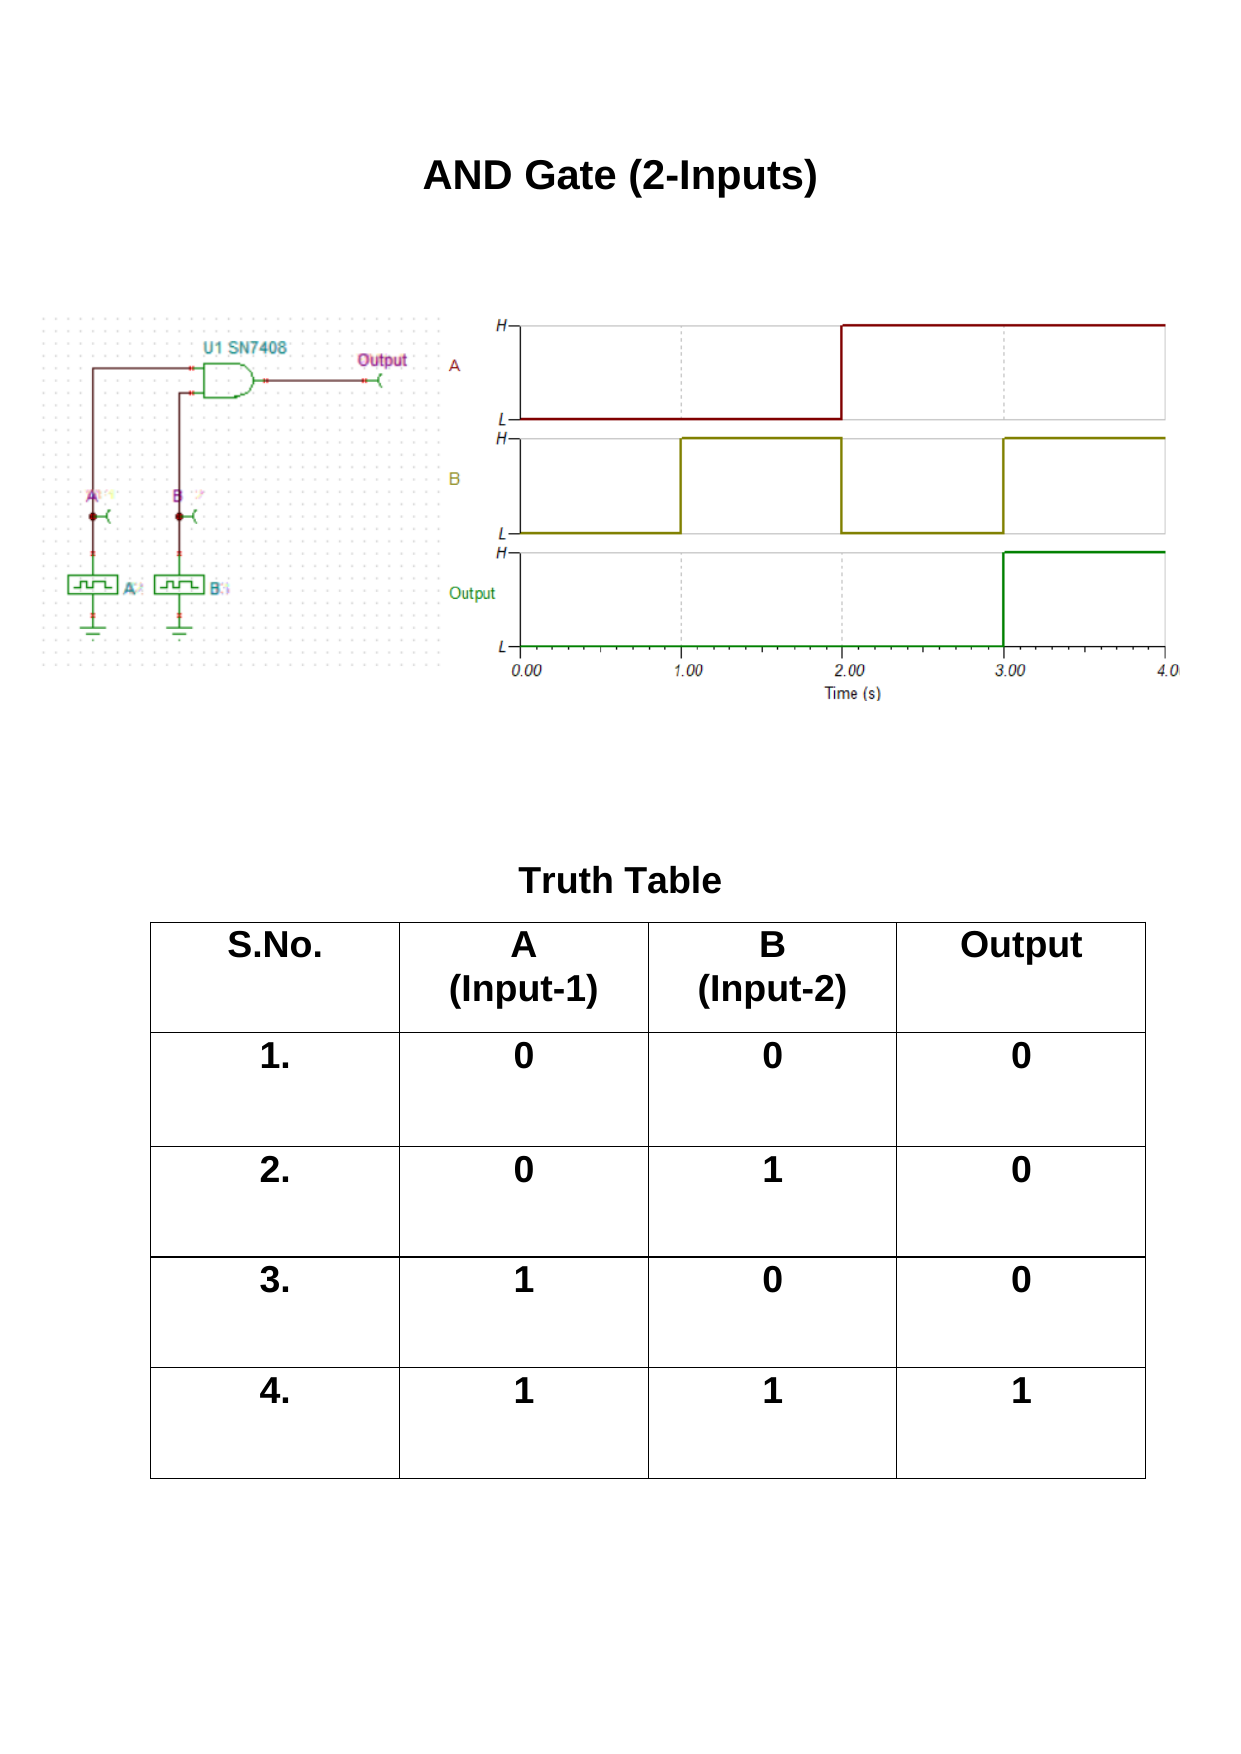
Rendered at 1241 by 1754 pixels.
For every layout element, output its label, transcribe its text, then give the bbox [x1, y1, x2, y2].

table_cell 0 [649, 1258, 896, 1367]
table_cell 0 [897, 1033, 1145, 1146]
table_cell 0 [400, 1033, 648, 1146]
text Truth Table [150, 858, 1090, 901]
table_header A (Input-1) [400, 923, 648, 1032]
table_cell 1 [649, 1368, 896, 1477]
picture [33, 312, 1180, 700]
table_header Output [897, 923, 1145, 1032]
table_cell 0 [897, 1258, 1145, 1367]
table_header B (Input-2) [649, 923, 896, 1032]
table_cell 0 [897, 1147, 1145, 1256]
table_cell 1 [400, 1368, 648, 1477]
table_cell 2. [151, 1147, 399, 1256]
text AND Gate (2-Inputs) [150, 150, 1090, 198]
table_header S.No. [151, 923, 399, 1032]
table_cell 4. [151, 1368, 399, 1477]
table_cell 1 [649, 1147, 896, 1256]
table_cell 0 [400, 1147, 648, 1256]
table_cell 1 [400, 1258, 648, 1367]
table_cell 1 [897, 1368, 1145, 1477]
table_cell 1. [151, 1033, 399, 1146]
table_cell 3. [151, 1258, 399, 1367]
table_cell 0 [649, 1033, 896, 1146]
